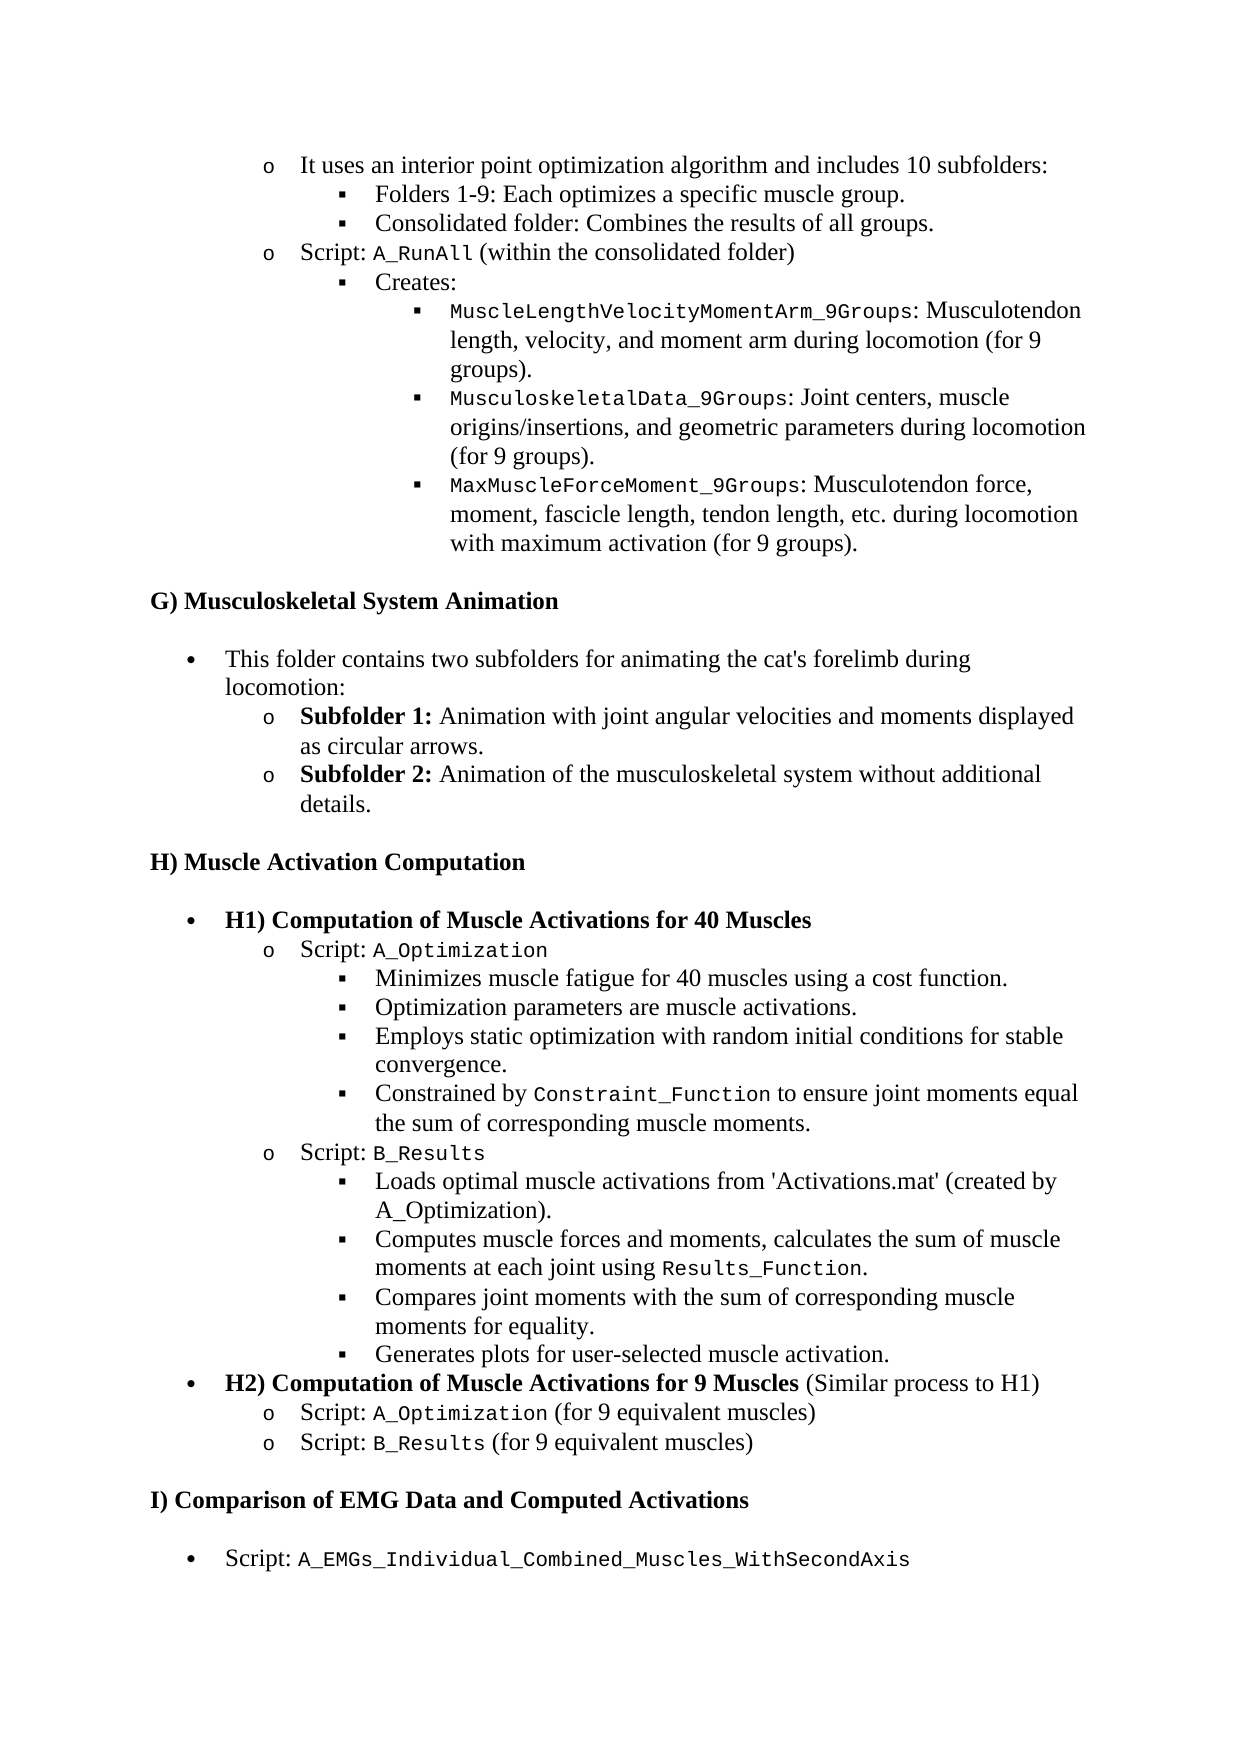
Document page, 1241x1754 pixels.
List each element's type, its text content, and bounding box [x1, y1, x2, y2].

list Script: B_Results (for 9 equivalent muscles) [262, 1427, 1090, 1456]
list Constrained by Constraint_Function to ensure joint moments equal the sum of corresponding muscle moments. [337, 1078, 1090, 1137]
text H) Muscle Activation Computation [150, 847, 1090, 876]
text I) Comparison of EMG Data and Computed Activations [150, 1485, 1090, 1514]
list Script: A_EMGs_Individual_Combined_Muscles_WithSecondAxis [187, 1543, 1090, 1573]
list Subfolder 2: Animation of the musculoskeletal system without additional details. [262, 759, 1090, 818]
list Creates: [337, 267, 1090, 295]
list Computes muscle forces and moments, calculates the sum of muscle moments at each joint using Results_Function. [337, 1224, 1090, 1282]
list Compares joint moments with the sum of corresponding muscle moments for equality. [337, 1282, 1090, 1339]
list H1) Computation of Muscle Activations for 40 Muscles [187, 905, 1090, 934]
list Folders 1-9: Each optimizes a specific muscle group. [337, 179, 1090, 208]
list Subfolder 1: Animation with joint angular velocities and moments displayed as circular arrows. [262, 701, 1090, 759]
list Generates plots for user-selected muscle activation. [337, 1339, 1090, 1368]
list Consolidated folder: Combines the results of all groups. [337, 208, 1090, 237]
list Optimization parameters are muscle activations. [337, 992, 1090, 1021]
list Script: A_RunAll (within the consolidated folder) [262, 237, 1090, 267]
list H2) Computation of Muscle Activations for 9 Muscles (Similar process to H1) [187, 1368, 1090, 1397]
list MuscleLengthVelocityMomentArm_9Groups: Musculotendon length, velocity, and moment arm during locomotion (for 9 groups). [412, 295, 1090, 382]
list MusculoskeletalData_9Groups: Joint centers, muscle origins/insertions, and geometric parameters during locomotion (for 9 groups). [412, 382, 1090, 469]
list Employs static optimization with random initial conditions for stable convergence. [337, 1021, 1090, 1078]
text G) Musculoskeletal System Animation [150, 586, 1090, 614]
list MaxMuscleForceMoment_9Groups: Musculotendon force, moment, fascicle length, tendon length, etc. during locomotion with maximum activation (for 9 groups). [412, 469, 1090, 557]
list It uses an interior point optimization algorithm and includes 10 subfolders: [262, 150, 1090, 179]
list Minimizes muscle fatigue for 40 muscles using a cost function. [337, 963, 1090, 992]
list Script: A_Optimization (for 9 equivalent muscles) [262, 1397, 1090, 1427]
list Script: A_Optimization [262, 934, 1090, 963]
list Loads optimal muscle activations from 'Activations.mat' (created by A_Optimization). [337, 1166, 1090, 1224]
list This folder contains two subfolders for animating the cat's forelimb during locomotion: [187, 644, 1090, 701]
list Script: B_Results [262, 1137, 1090, 1166]
